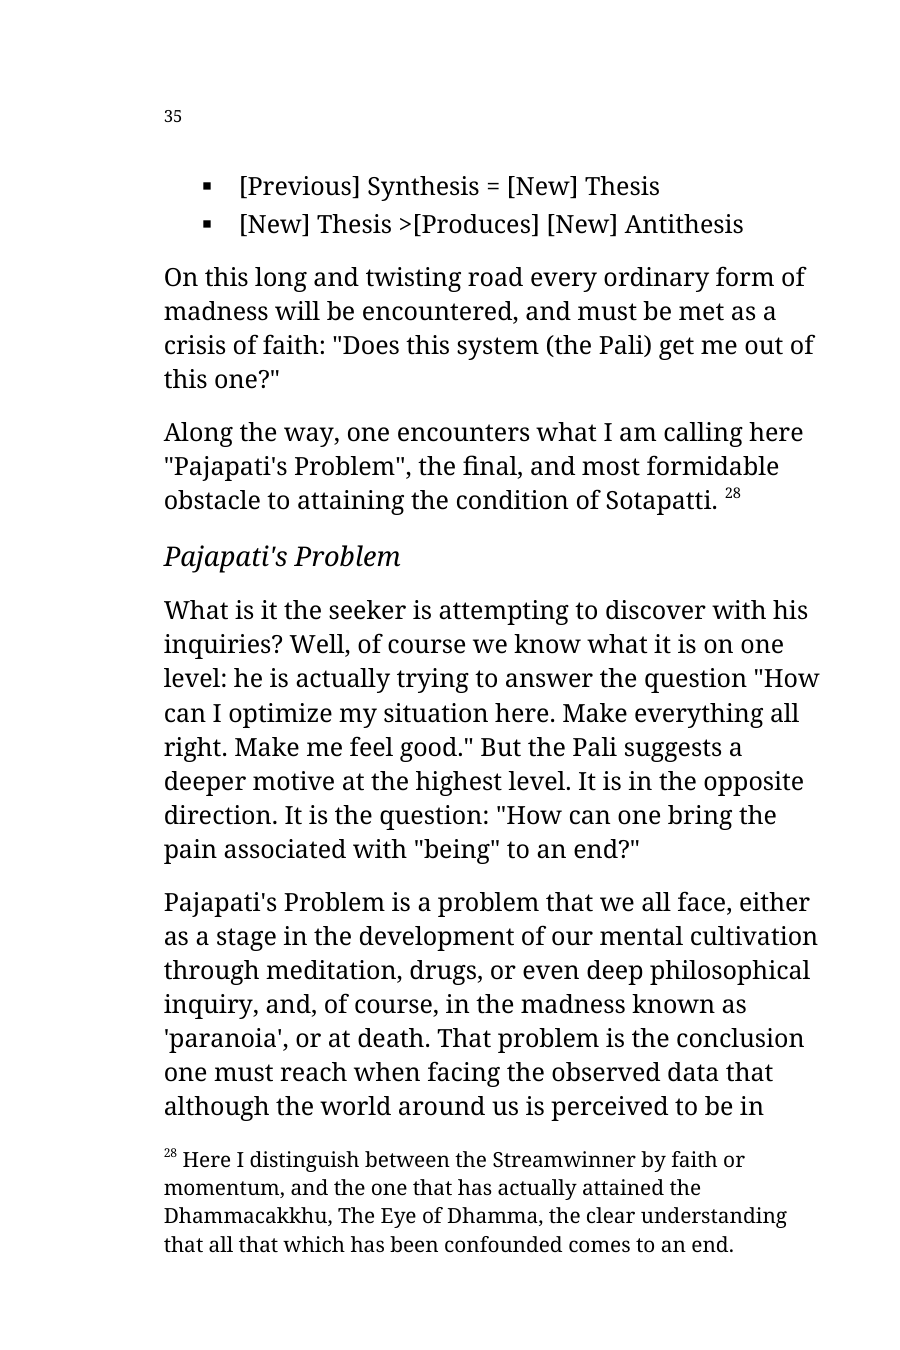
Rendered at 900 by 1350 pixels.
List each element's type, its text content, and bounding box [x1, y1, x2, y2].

text On this long and twisting road every ordinary form of madness will be encountered, and must be met as a crisis of faith: "Does this system (the Pali) get me out of this one?" [163, 259, 823, 396]
text Along the way, one encounters what I am calling here "Pajapati's Problem", the final, and most formidable obstacle to attaining the condition of Sotapatti. [163, 414, 823, 517]
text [163, 884, 823, 1123]
list [New] Thesis >[Produces] [New] Antithesis [201, 207, 823, 241]
list [Previous] Synthesis = [New] Thesis [201, 169, 823, 203]
subtitle Pajapati's Problem [163, 537, 823, 574]
text What is it the seeker is attempting to discover with his inquiries? Well, of course we know what it is on one level: he is actually trying to answer the question "How can I optimize my situation here. Make everything all right. Make me feel good." But the Pali suggests a deeper motive at the highest level. It is in the opposite direction. It is the question: "How can one bring the pain associated with "being" to an end?" [163, 593, 823, 866]
